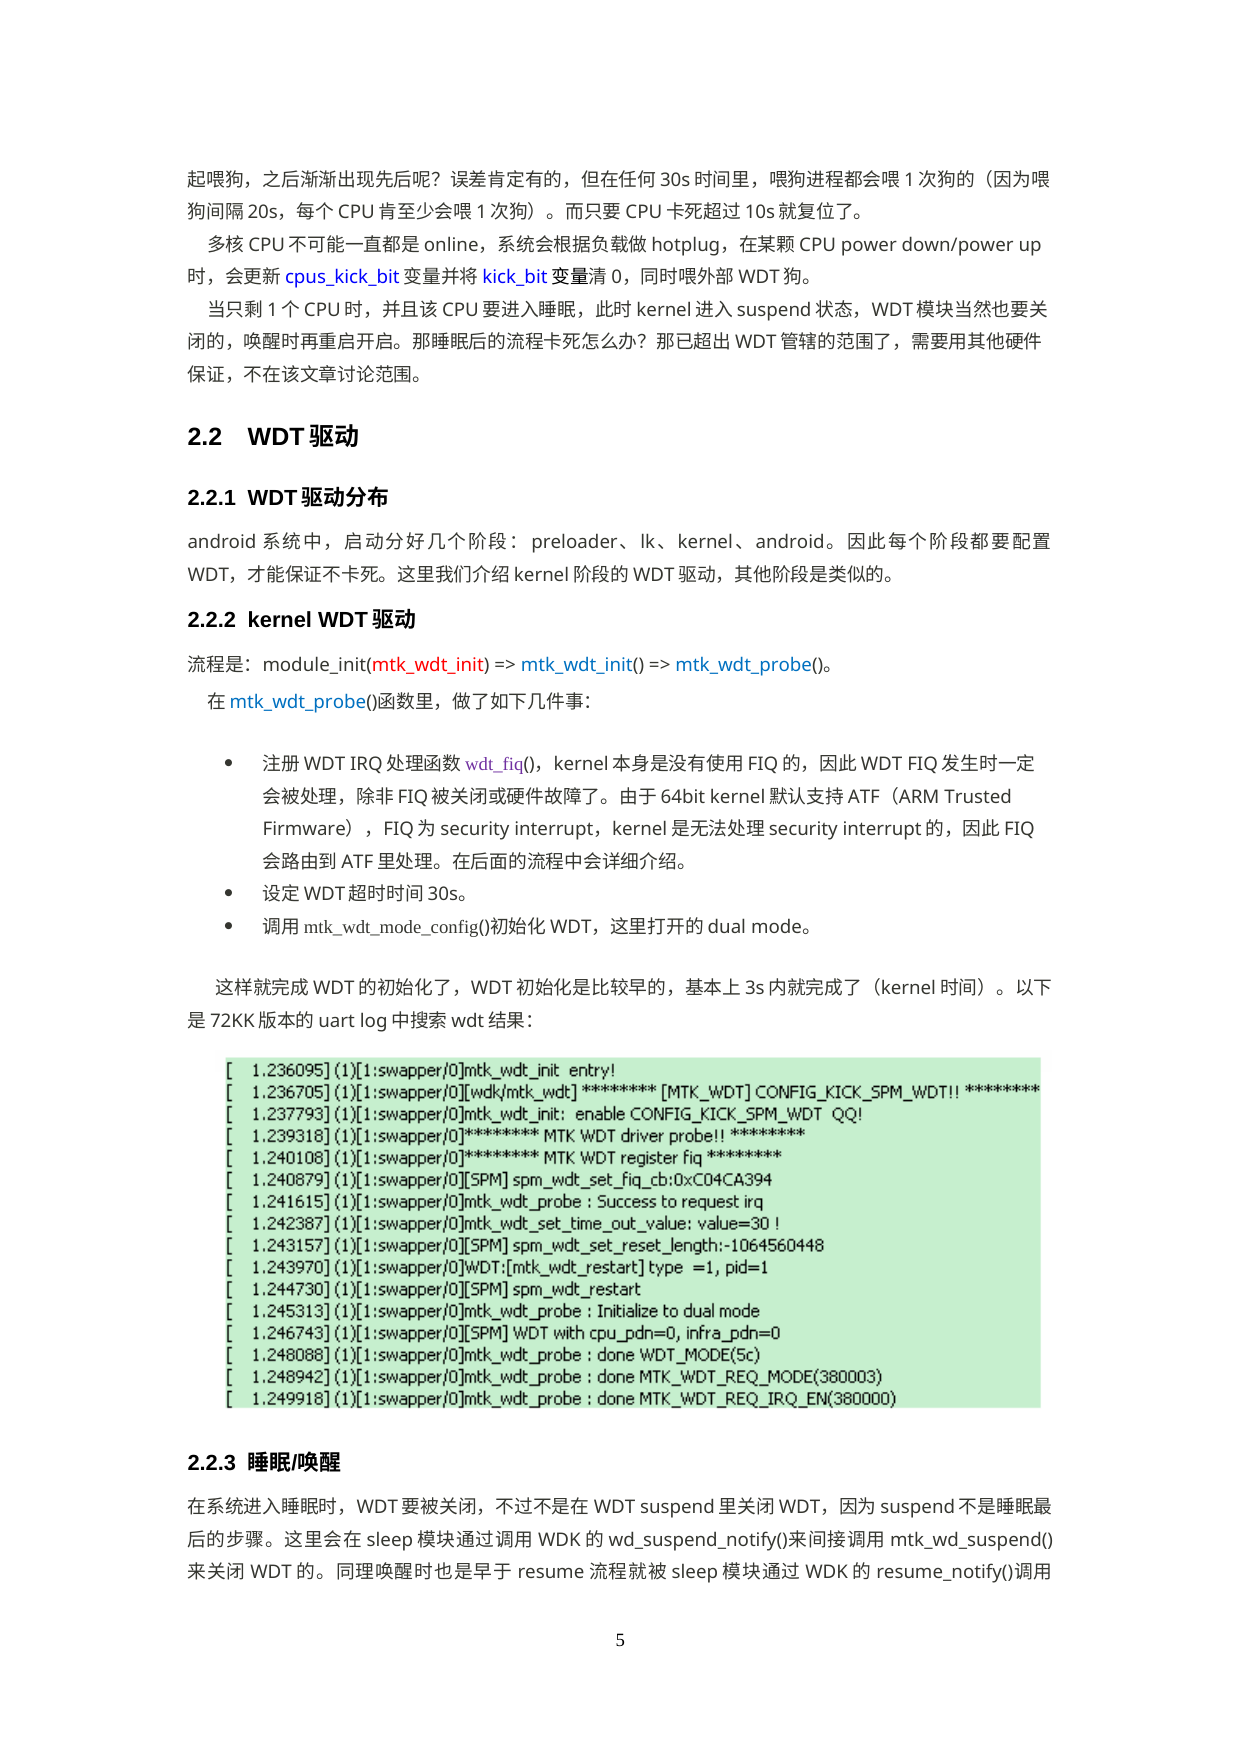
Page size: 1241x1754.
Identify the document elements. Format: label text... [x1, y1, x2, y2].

text 当只剩1个CPU时，并且该CPU要进入睡眠，此时kernel进入suspend状态，WDT模块当然也要关闭的，唤醒时再重启开启。那睡眠后的流程卡死怎么办？那已超出WDT管辖的范围了，需要用其他硬件保证，不在该文章讨论范围。 [187, 292, 1053, 389]
subtitle WDT驱动 [187, 402, 1053, 467]
subtitle WDT驱动分布 [187, 479, 1053, 512]
text android系统中，启动分好几个阶段：preloader、lk、kernel、android。因此每个阶段都要配置WDT，才能保证不卡死。这里我们介绍kernel阶段的WDT驱动，其他阶段是类似的。 [187, 524, 1053, 589]
list 调用mtk_wdt_mode_config()初始化WDT，这里打开的dual mode。 [225, 909, 1053, 941]
list 设定WDT超时时间30s。 [225, 876, 1053, 909]
list 注册WDT IRQ处理函数wdt_fiq()，kernel本身是没有使用FIQ的，因此WDT FIQ发生时一定会被处理，除非FIQ被关闭或硬件故障了。由于64bit kernel默认支持ATF（ARM Trusted Firmware），FIQ为security interrupt，kernel是无法处理security interrupt的，因此FIQ会路由到ATF里处理。在后面的流程中会详细介绍。 [225, 746, 1053, 876]
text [187, 1489, 1053, 1587]
picture [215, 1050, 1052, 1416]
text 多核CPU不可能一直都是online，系统会根据负载做hotplug，在某颗CPU power down/power up时，会更新cpus_kick_bit变量并将kick_bit变量清0，同时喂外部WDT狗。 [187, 227, 1053, 292]
text 流程是：module_init(mtk_wdt_init) => mtk_wdt_init() => mtk_wdt_probe()。 [187, 647, 1053, 679]
text 在mtk_wdt_probe()函数里，做了如下几件事： [187, 684, 1053, 717]
subtitle kernel WDT驱动 [187, 602, 1053, 634]
text 这样就完成WDT的初始化了，WDT初始化是比较早的，基本上3s内就完成了（kernel时间）。以下是72KK版本的uart log中搜索wdt结果： [187, 970, 1053, 1035]
subtitle 睡眠/唤醒 [187, 1444, 1053, 1477]
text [187, 162, 1053, 227]
